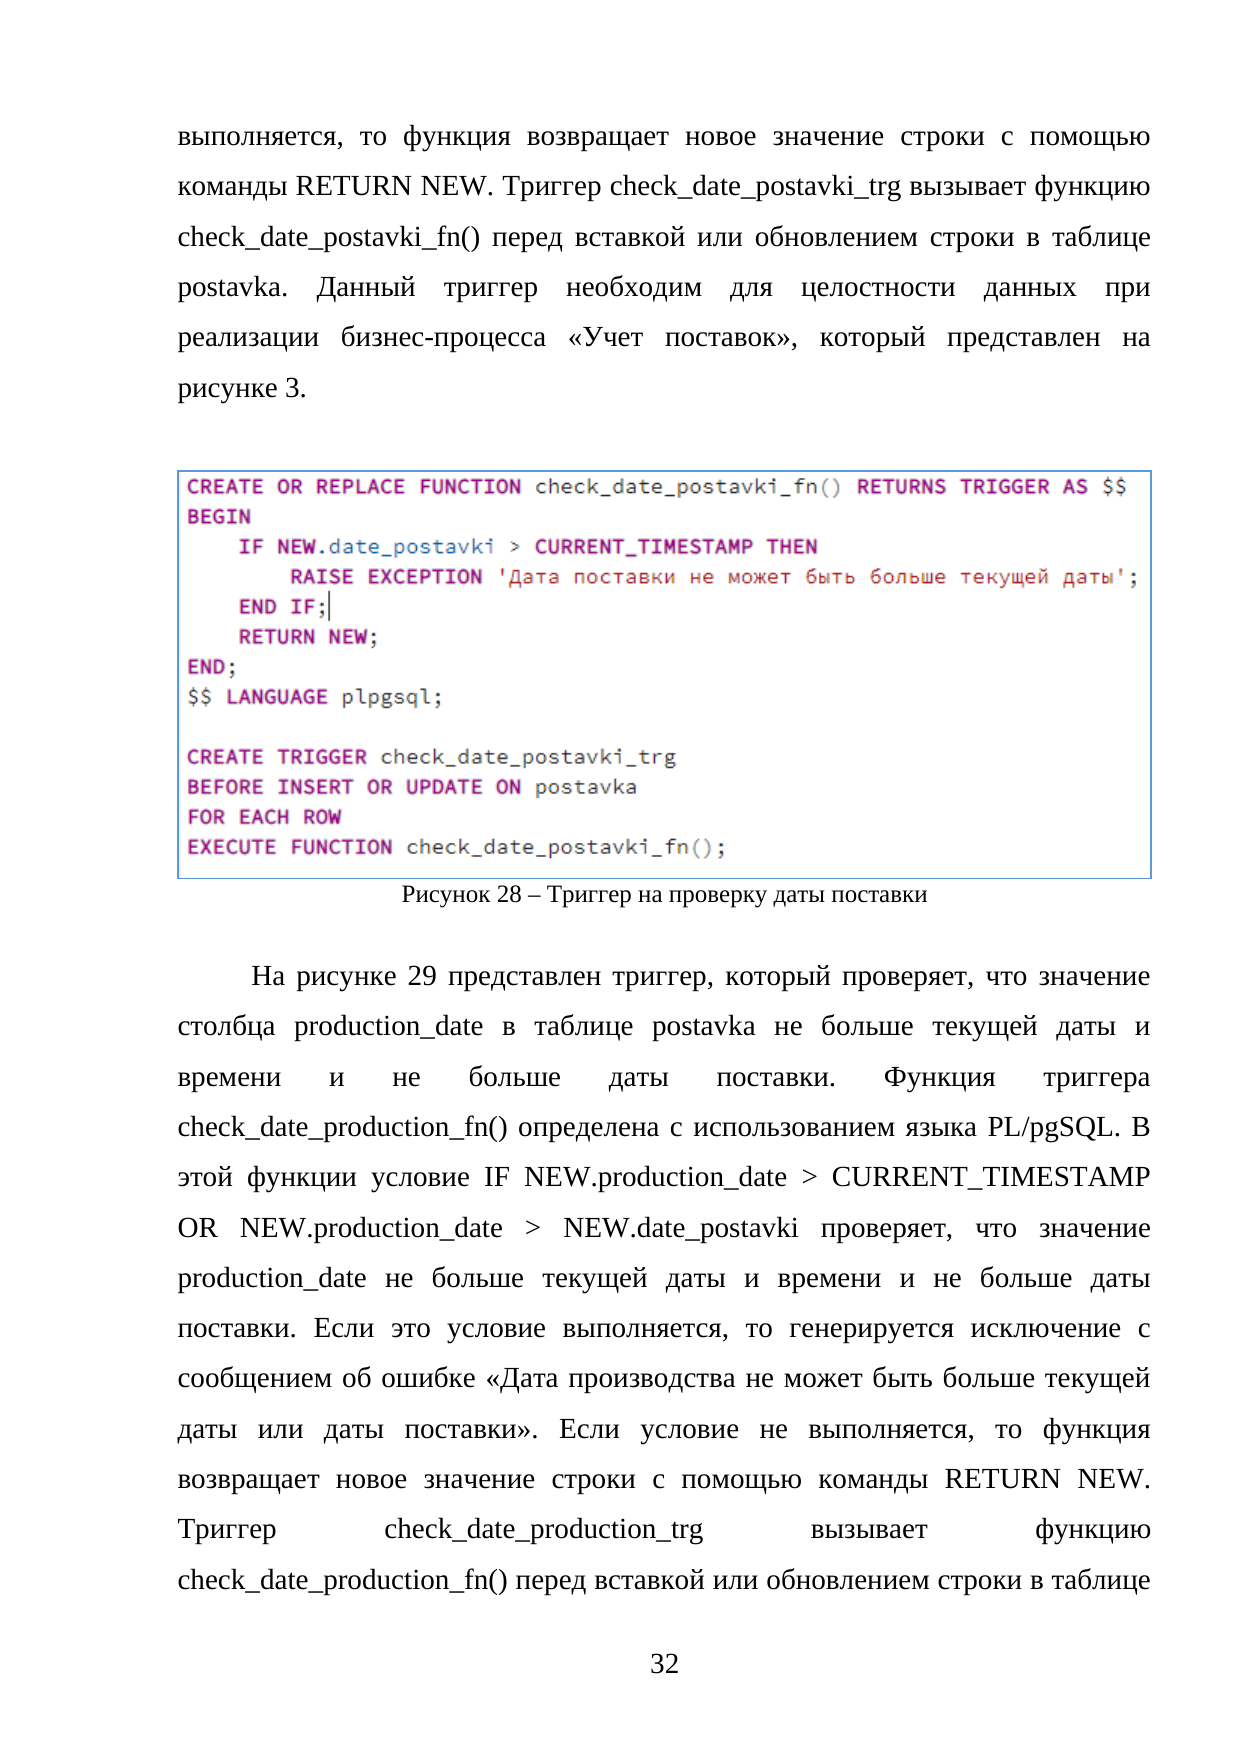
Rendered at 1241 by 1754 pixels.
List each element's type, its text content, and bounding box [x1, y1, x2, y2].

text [177, 958, 1152, 1595]
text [177, 118, 1152, 403]
picture [179, 472, 1150, 878]
text Рисунок 28 – Триггер на проверку даты поставки [177, 879, 1152, 908]
